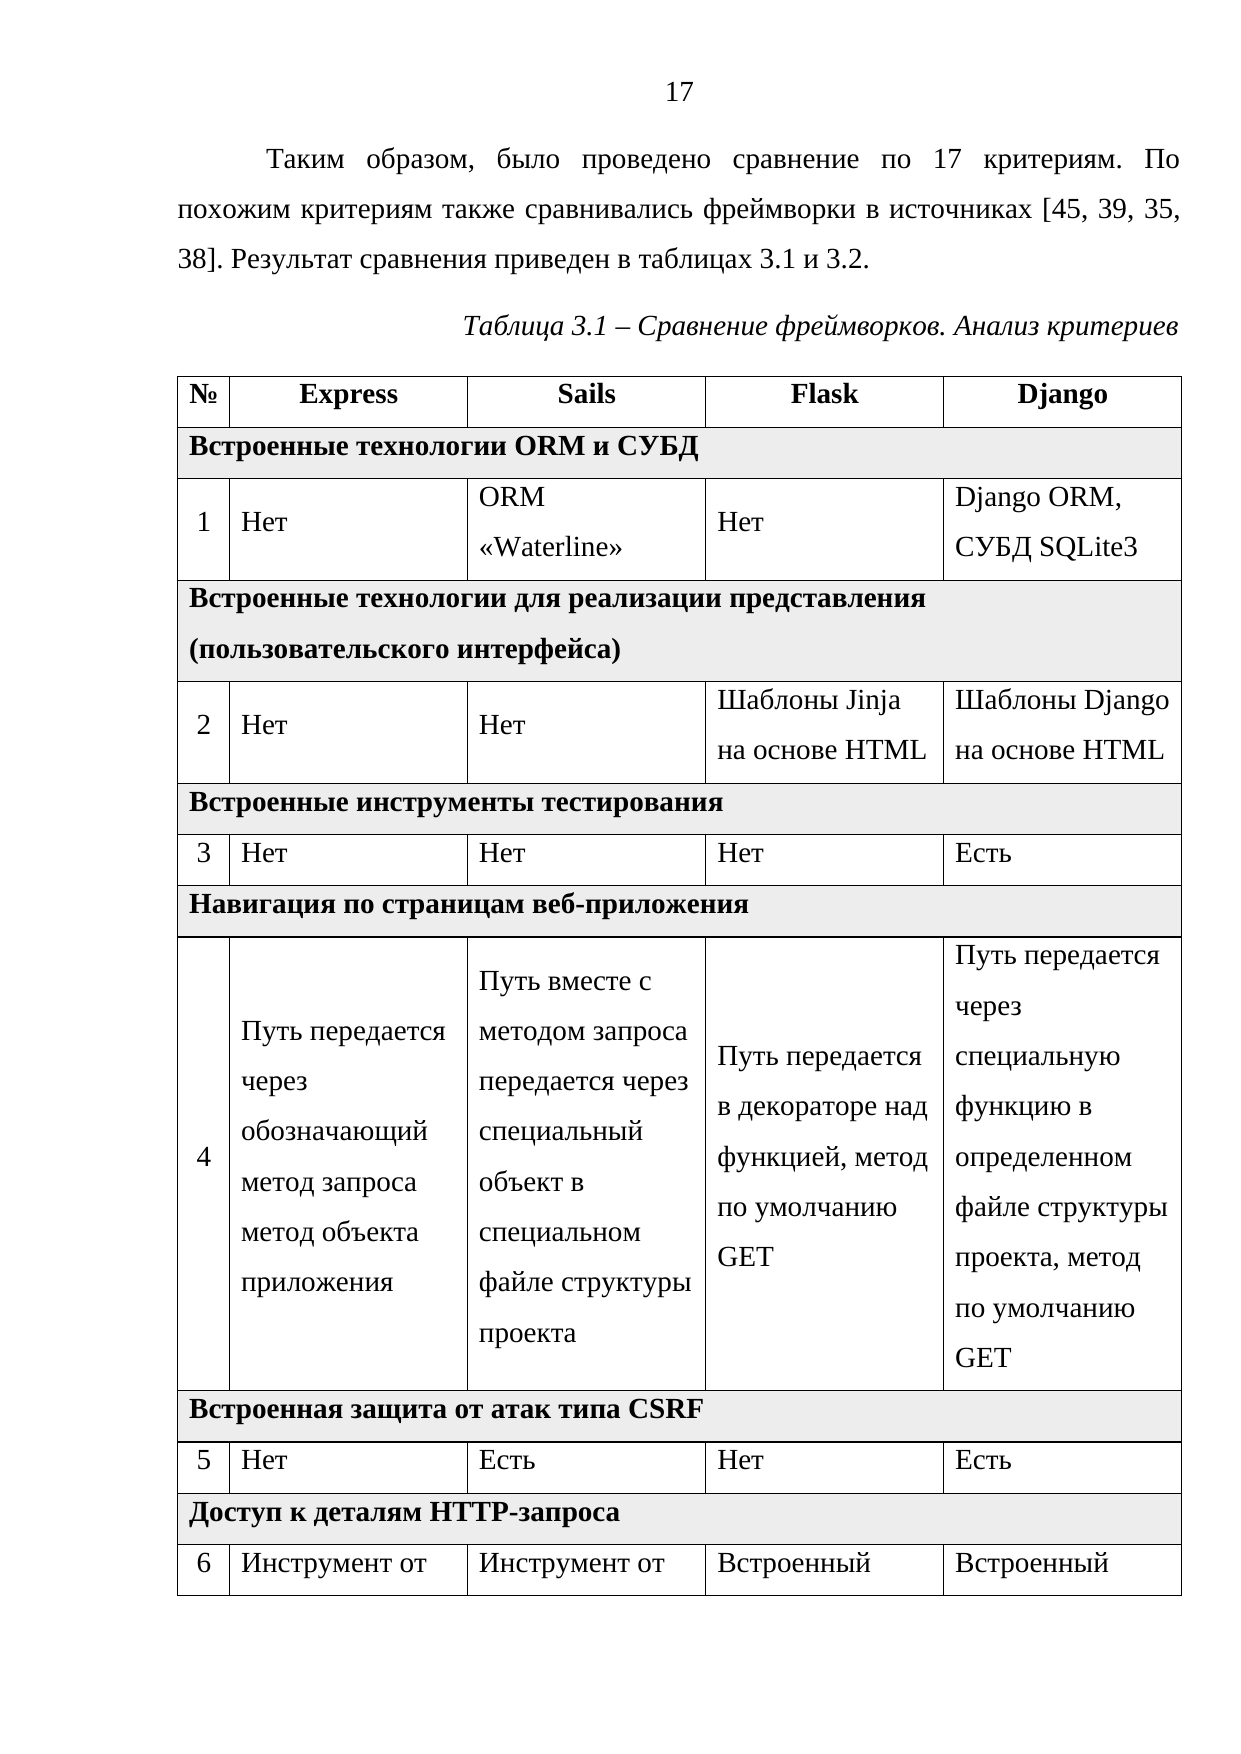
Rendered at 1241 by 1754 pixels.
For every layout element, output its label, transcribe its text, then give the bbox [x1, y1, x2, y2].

table_cell Встроенная защита от атак типа CSRF [178, 1391, 1181, 1441]
table_cell Шаблоны Django на основе HTML [944, 682, 1181, 783]
table_cell Нет [706, 479, 943, 579]
table_cell Нет [230, 1443, 467, 1493]
table_cell Навигация по страницам веб-приложения [178, 886, 1181, 936]
table_cell Шаблоны Jinja на основе HTML [706, 682, 943, 783]
table_cell Доступ к деталям HTTP-запроса [178, 1494, 1181, 1544]
table_cell Django ORM, СУБД SQLite3 [944, 479, 1181, 579]
table_cell Встроенные технологии для реализации представления (пользовательского интерфейса) [178, 581, 1181, 681]
table_cell Встроенные инструменты тестирования [178, 784, 1181, 834]
table_header Django [944, 377, 1181, 427]
table_cell 1 [178, 479, 229, 579]
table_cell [944, 1545, 1181, 1595]
table_cell 4 [178, 938, 229, 1390]
table_cell 3 [178, 835, 229, 885]
table_cell 2 [178, 682, 229, 783]
table_cell Встроенные технологии ORM и СУБД [178, 428, 1181, 478]
table_cell Есть [944, 1443, 1181, 1493]
table_cell Нет [468, 835, 705, 885]
table_cell Путь вместе с методом запроса передается через специальный объект в специальном файле структуры проекта [468, 938, 705, 1390]
table_header Flask [706, 377, 943, 427]
table_cell ORM «Waterline» [468, 479, 705, 579]
table_header № [178, 377, 229, 427]
table_cell Путь передается через специальную функцию в определенном файле структуры проекта, метод по умолчанию GET [944, 938, 1181, 1390]
table_header Express [230, 377, 467, 427]
table_cell Нет [230, 682, 467, 783]
table_cell Есть [944, 835, 1181, 885]
text Таблица 3.1 – Сравнение фреймворков. Анализ критериев [177, 308, 1181, 342]
table_cell Нет [706, 1443, 943, 1493]
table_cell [468, 1545, 705, 1595]
table_cell Есть [468, 1443, 705, 1493]
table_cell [706, 1545, 943, 1595]
table_header Sails [468, 377, 705, 427]
table_cell Нет [230, 479, 467, 579]
table_cell 6 [178, 1545, 229, 1595]
table_cell Нет [706, 835, 943, 885]
table_cell 5 [178, 1443, 229, 1493]
table_cell Путь передается через обозначающий метод запроса метод объекта приложения [230, 938, 467, 1390]
table_cell Путь передается в декораторе над функцией, метод по умолчанию GET [706, 938, 943, 1390]
text Таким образом, было проведено сравнение по 17 критериям. По похожим критериям также сравнивались фреймворки в источниках [45, 39, 35, 38]. Результат сравнения приведен в таблицах 3.1 и 3.2. [177, 141, 1181, 275]
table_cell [230, 1545, 467, 1595]
table_cell Нет [230, 835, 467, 885]
table_cell Нет [468, 682, 705, 783]
